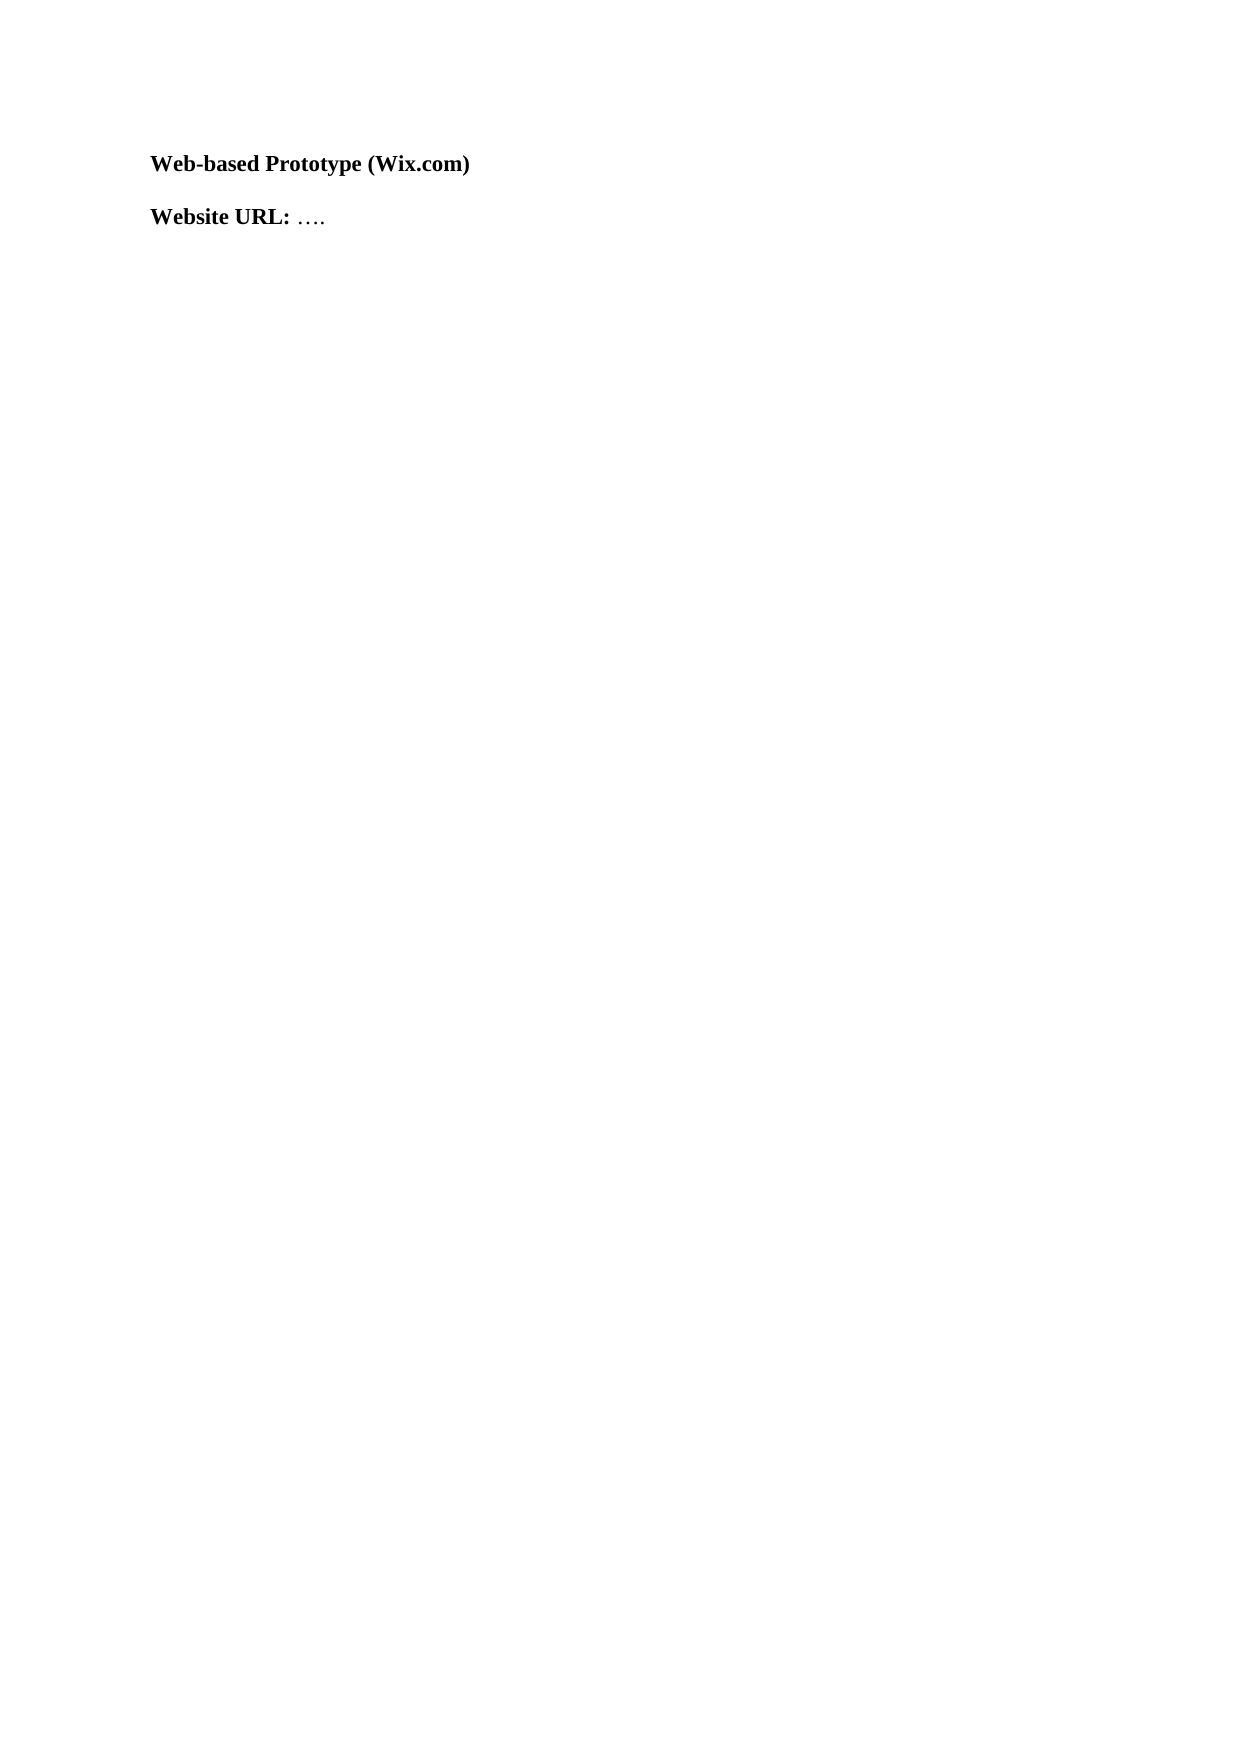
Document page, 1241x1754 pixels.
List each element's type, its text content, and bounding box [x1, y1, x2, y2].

text Web-based Prototype (Wix.com) [150, 150, 1090, 176]
text Website URL: …. [150, 203, 1090, 229]
